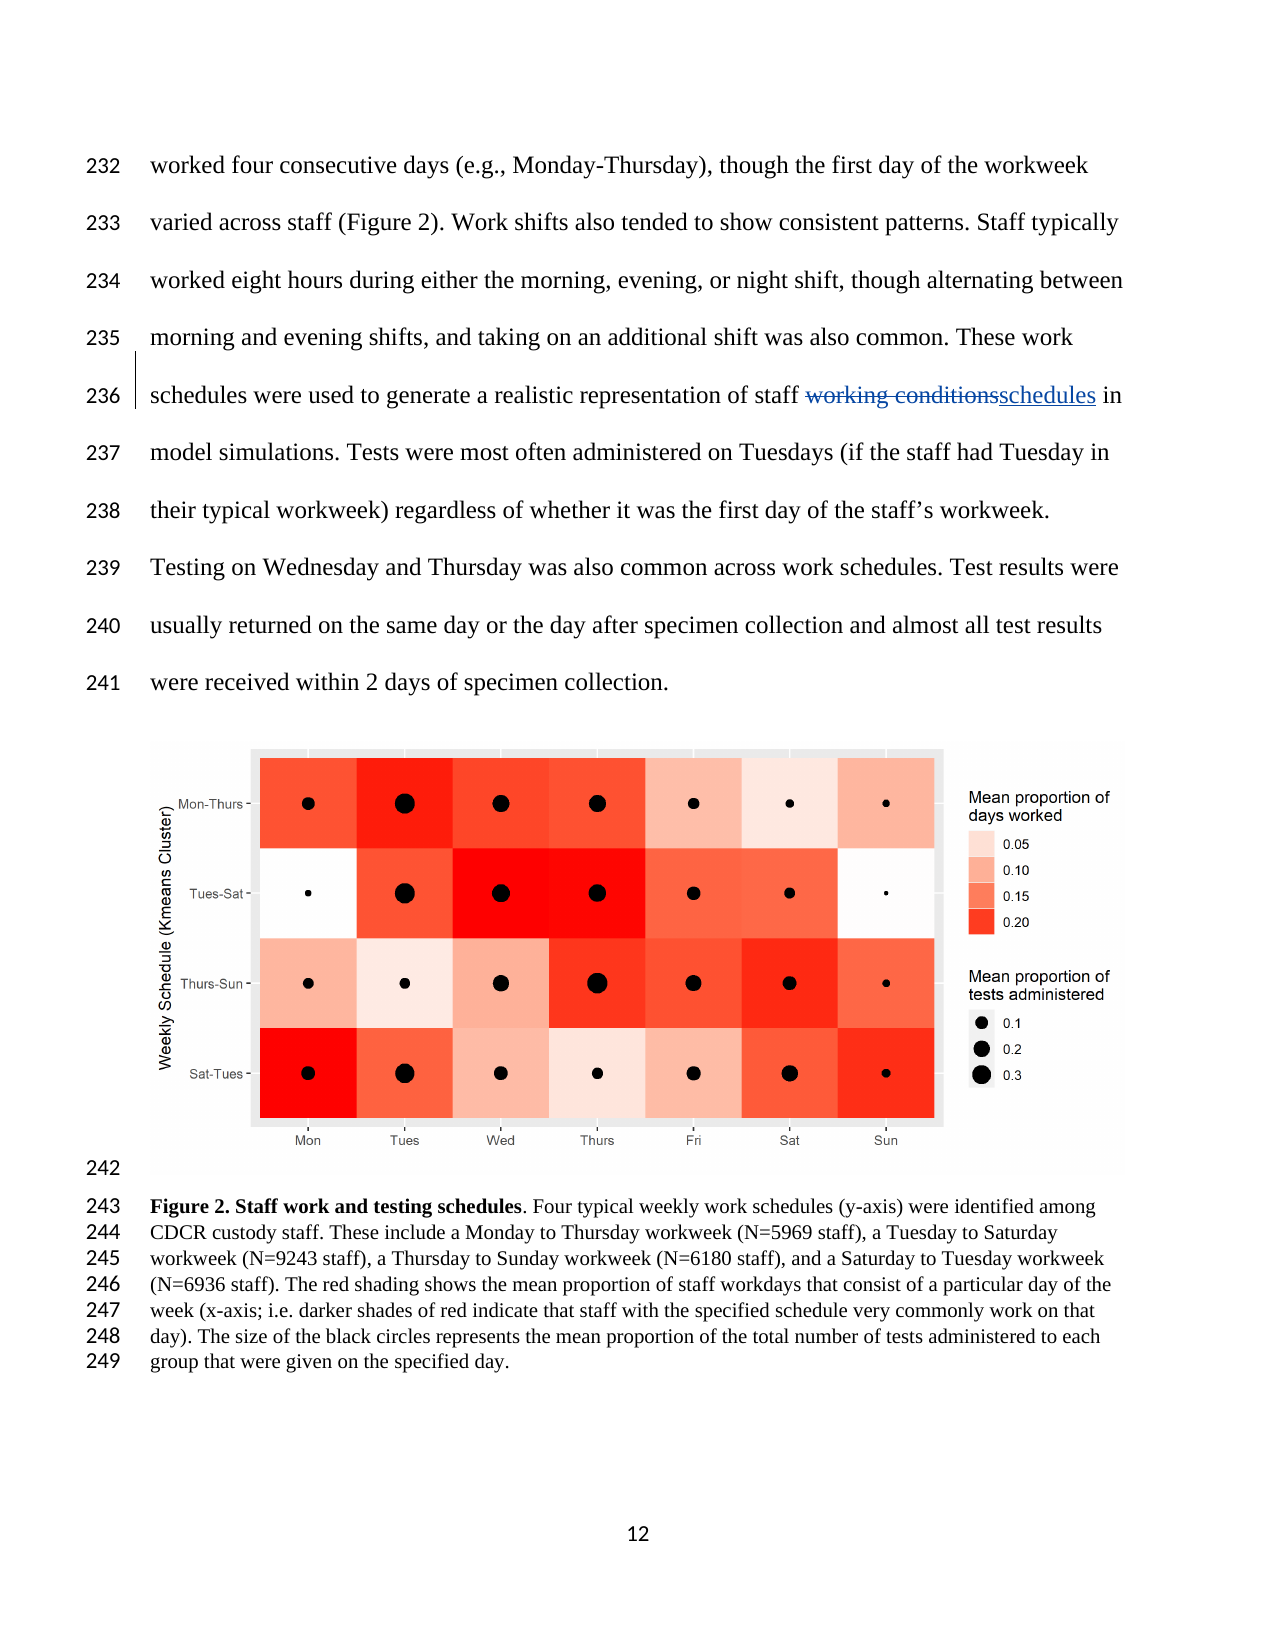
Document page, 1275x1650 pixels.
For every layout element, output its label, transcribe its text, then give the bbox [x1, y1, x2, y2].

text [150, 150, 1125, 696]
subtitle Figure 2. Staff work and testing schedules. Four typical weekly work schedules (y-axis) were identified among CDCR custody staff. These include a Monday to Thursday workweek (N=5969 staff), a Tuesday to Saturday workweek (N=9243 staff), a Thursday to Sunday workweek (N=6180 staff), and a Saturday to Tuesday workweek (N=6936 staff). The red shading shows the mean proportion of staff workdays that consist of a particular day of the week (x-axis; i.e. darker shades of red indicate that staff with the specified schedule very commonly work on that day). The size of the black circles represents the mean proportion of the total number of tests administered to each group that were given on the specified day. [150, 1194, 1125, 1373]
picture [150, 741, 1125, 1175]
